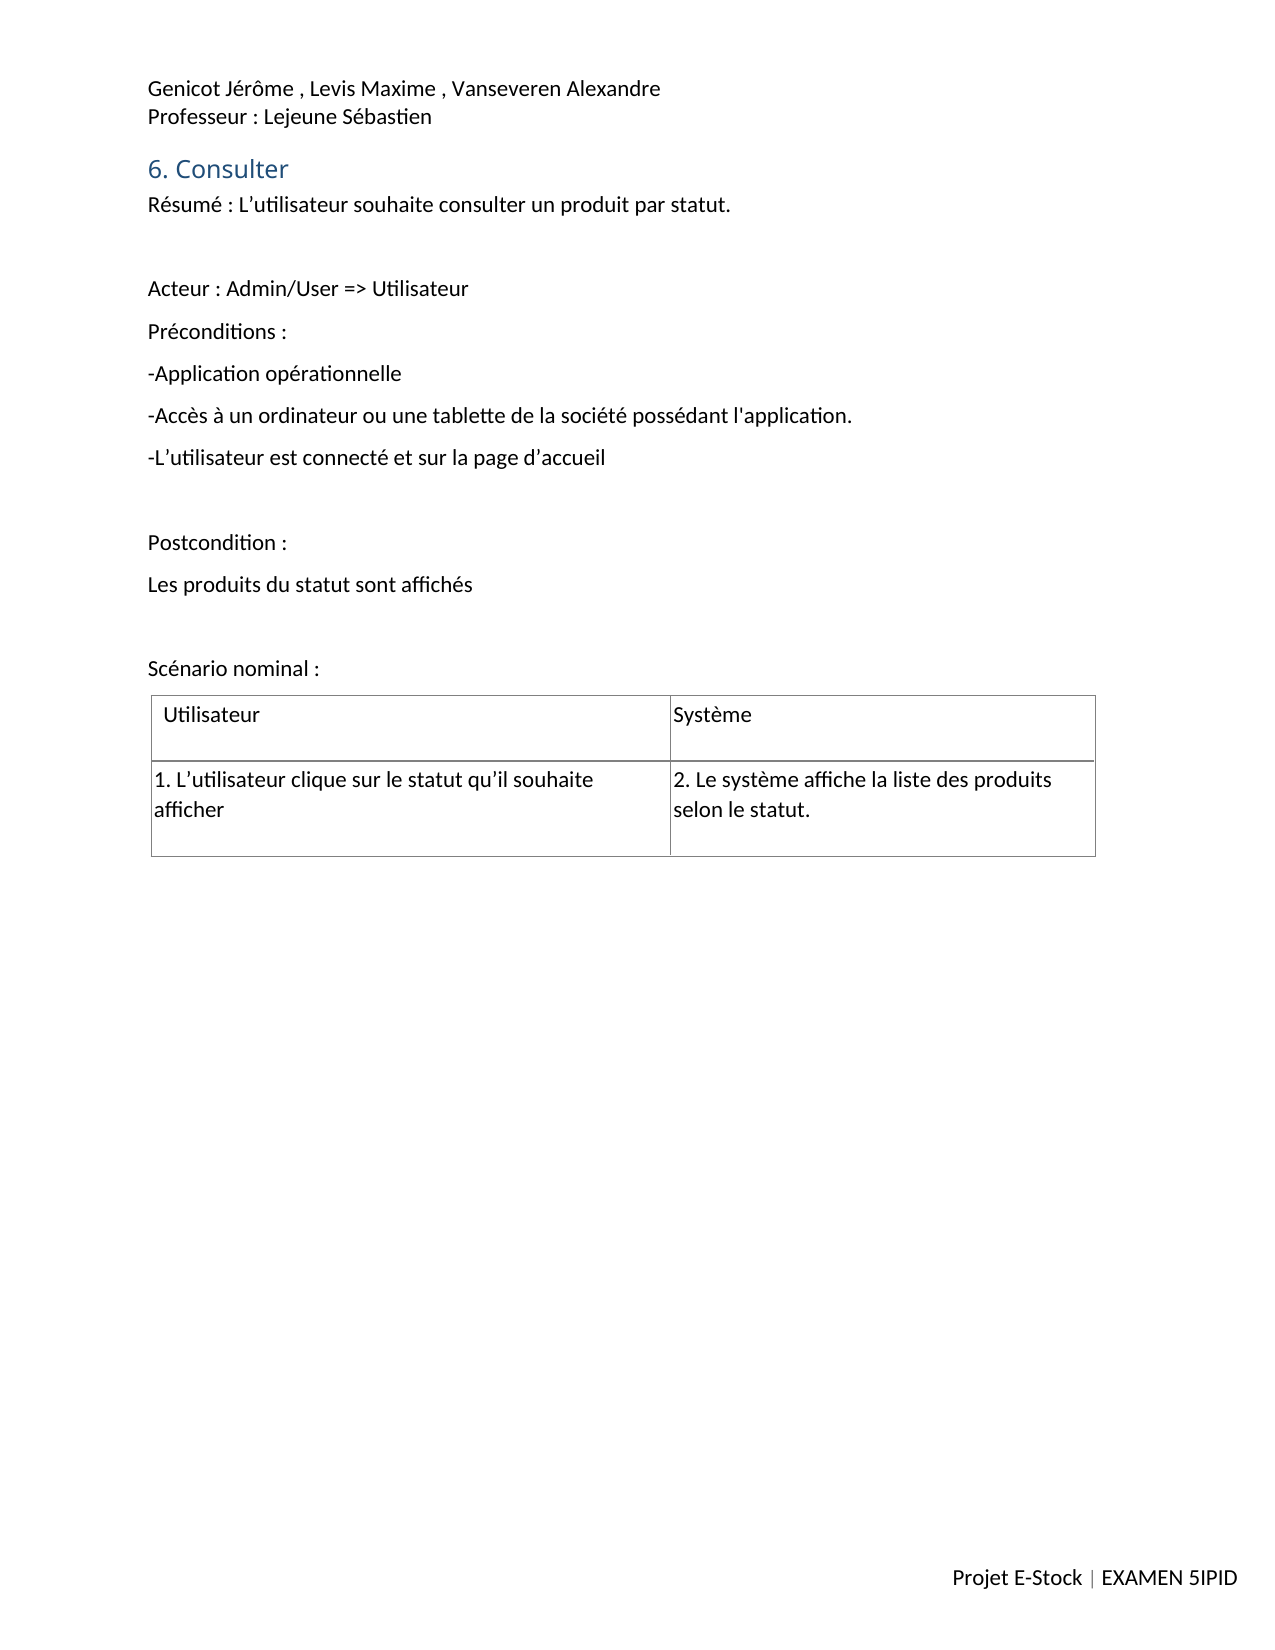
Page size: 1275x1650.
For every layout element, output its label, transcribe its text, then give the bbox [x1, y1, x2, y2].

text Les produits du statut sont affichés [148, 568, 1127, 598]
text Préconditions : [148, 315, 1127, 345]
table_header Utilisateur [152, 696, 670, 760]
text -Application opérationnelle [148, 357, 1127, 387]
text -L’utilisateur est connecté et sur la page d’accueil [148, 442, 1127, 471]
text Postcondition : [148, 526, 1127, 556]
text -Accès à un ordinateur ou une tablette de la société possédant l'application. [148, 399, 1127, 429]
text Acteur : Admin/User => Utilisateur [148, 273, 1127, 303]
table_header Système [671, 696, 1095, 760]
text Résumé : L’utilisateur souhaite consulter un produit par statut. [148, 188, 1127, 218]
text Scénario nominal : [148, 653, 1127, 682]
table_cell 2. Le système affiche la liste des produits selon le statut. [670, 760, 1095, 856]
subtitle 6. Consulter [148, 152, 1127, 186]
table_cell 1. L’utilisateur clique sur le statut qu’il souhaite afficher [152, 762, 670, 856]
